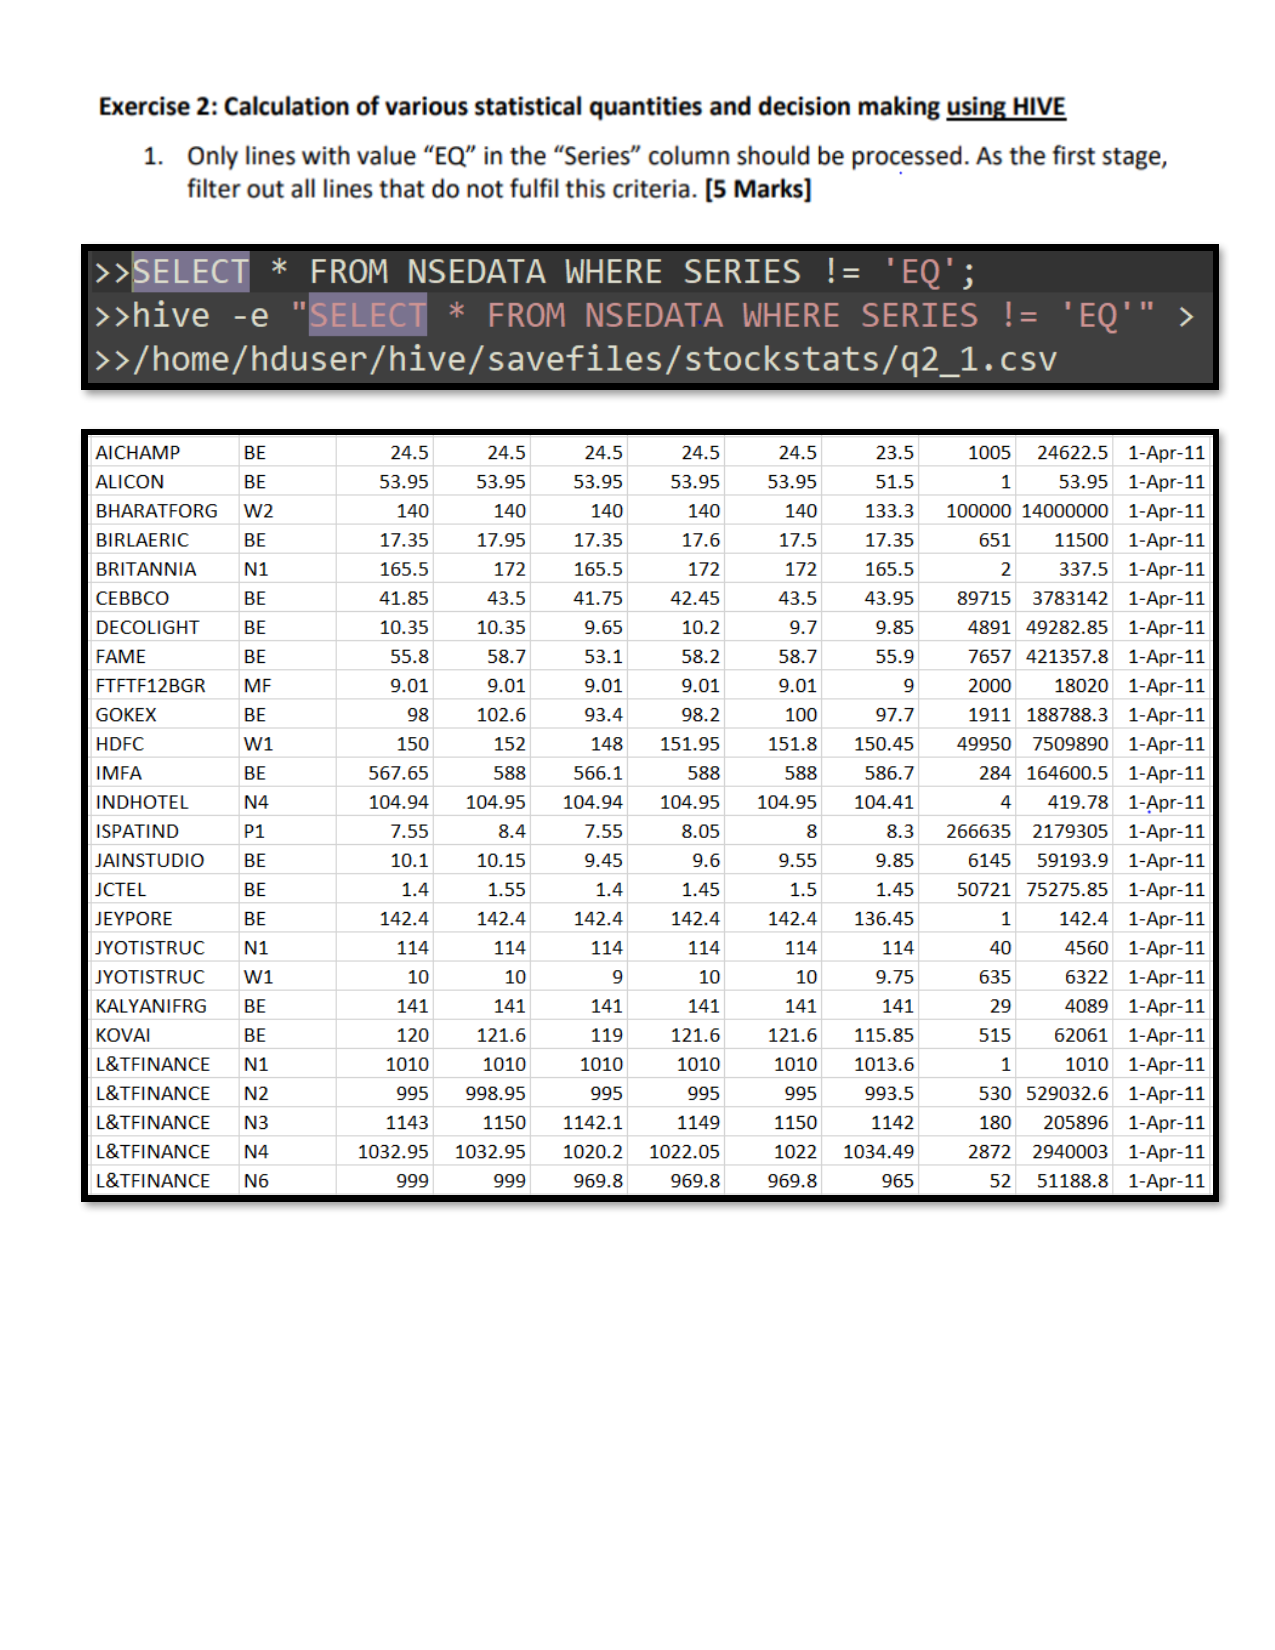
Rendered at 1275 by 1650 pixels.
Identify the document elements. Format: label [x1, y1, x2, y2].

picture [88, 251, 1213, 383]
picture [88, 435, 1213, 1195]
picture [75, 75, 1198, 220]
